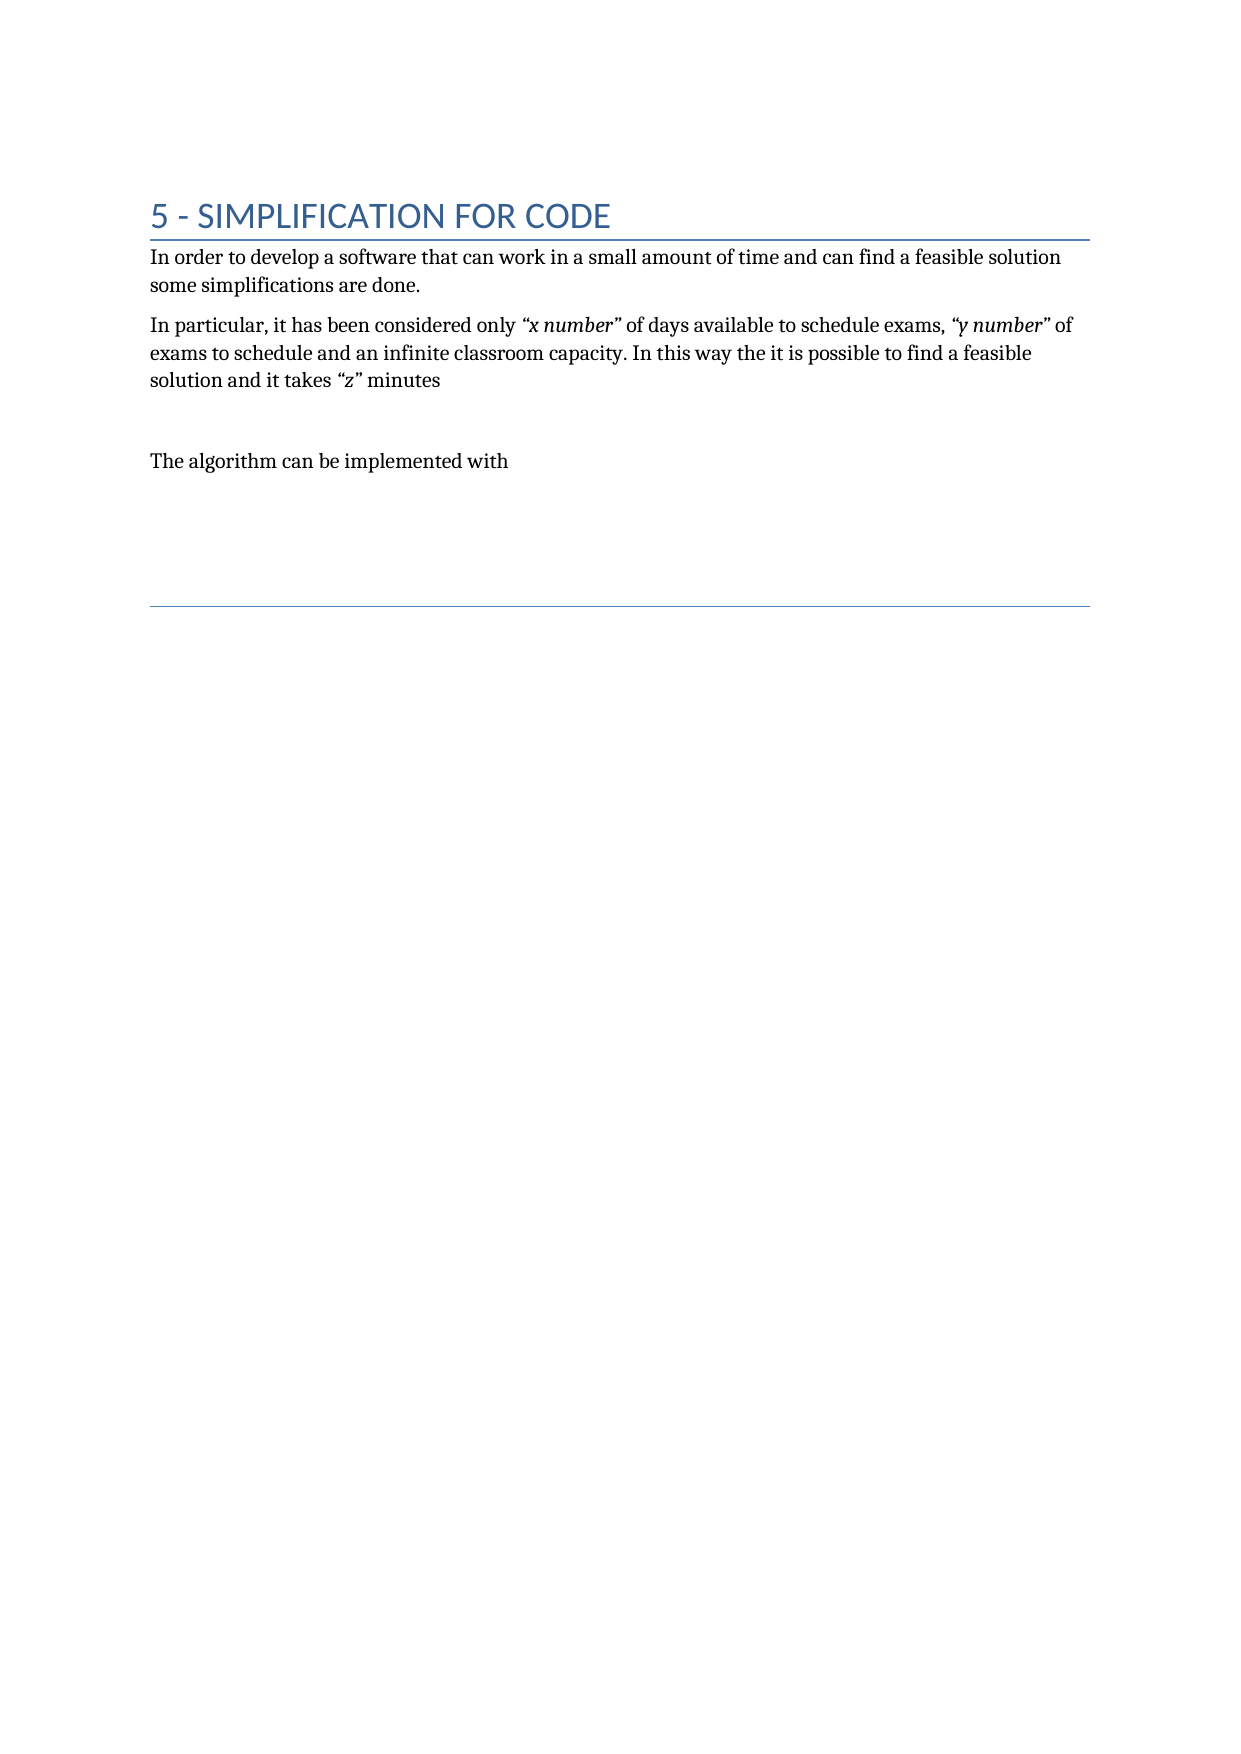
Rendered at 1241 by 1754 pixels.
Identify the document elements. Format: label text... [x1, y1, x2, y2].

text In order to develop a software that can work in a small amount of time and can find a feasible solution some simplifications are done. [150, 245, 1090, 298]
text In particular, it has been considered only “x number” of days available to schedule exams, “y number” of exams to schedule and an infinite classroom capacity. In this way the it is possible to find a feasible solution and it takes “z” minutes [150, 313, 1090, 393]
text The algorithm can be implemented with [150, 448, 1090, 474]
subtitle 5 - SIMPLIFICATION FOR CODE [150, 192, 1090, 239]
